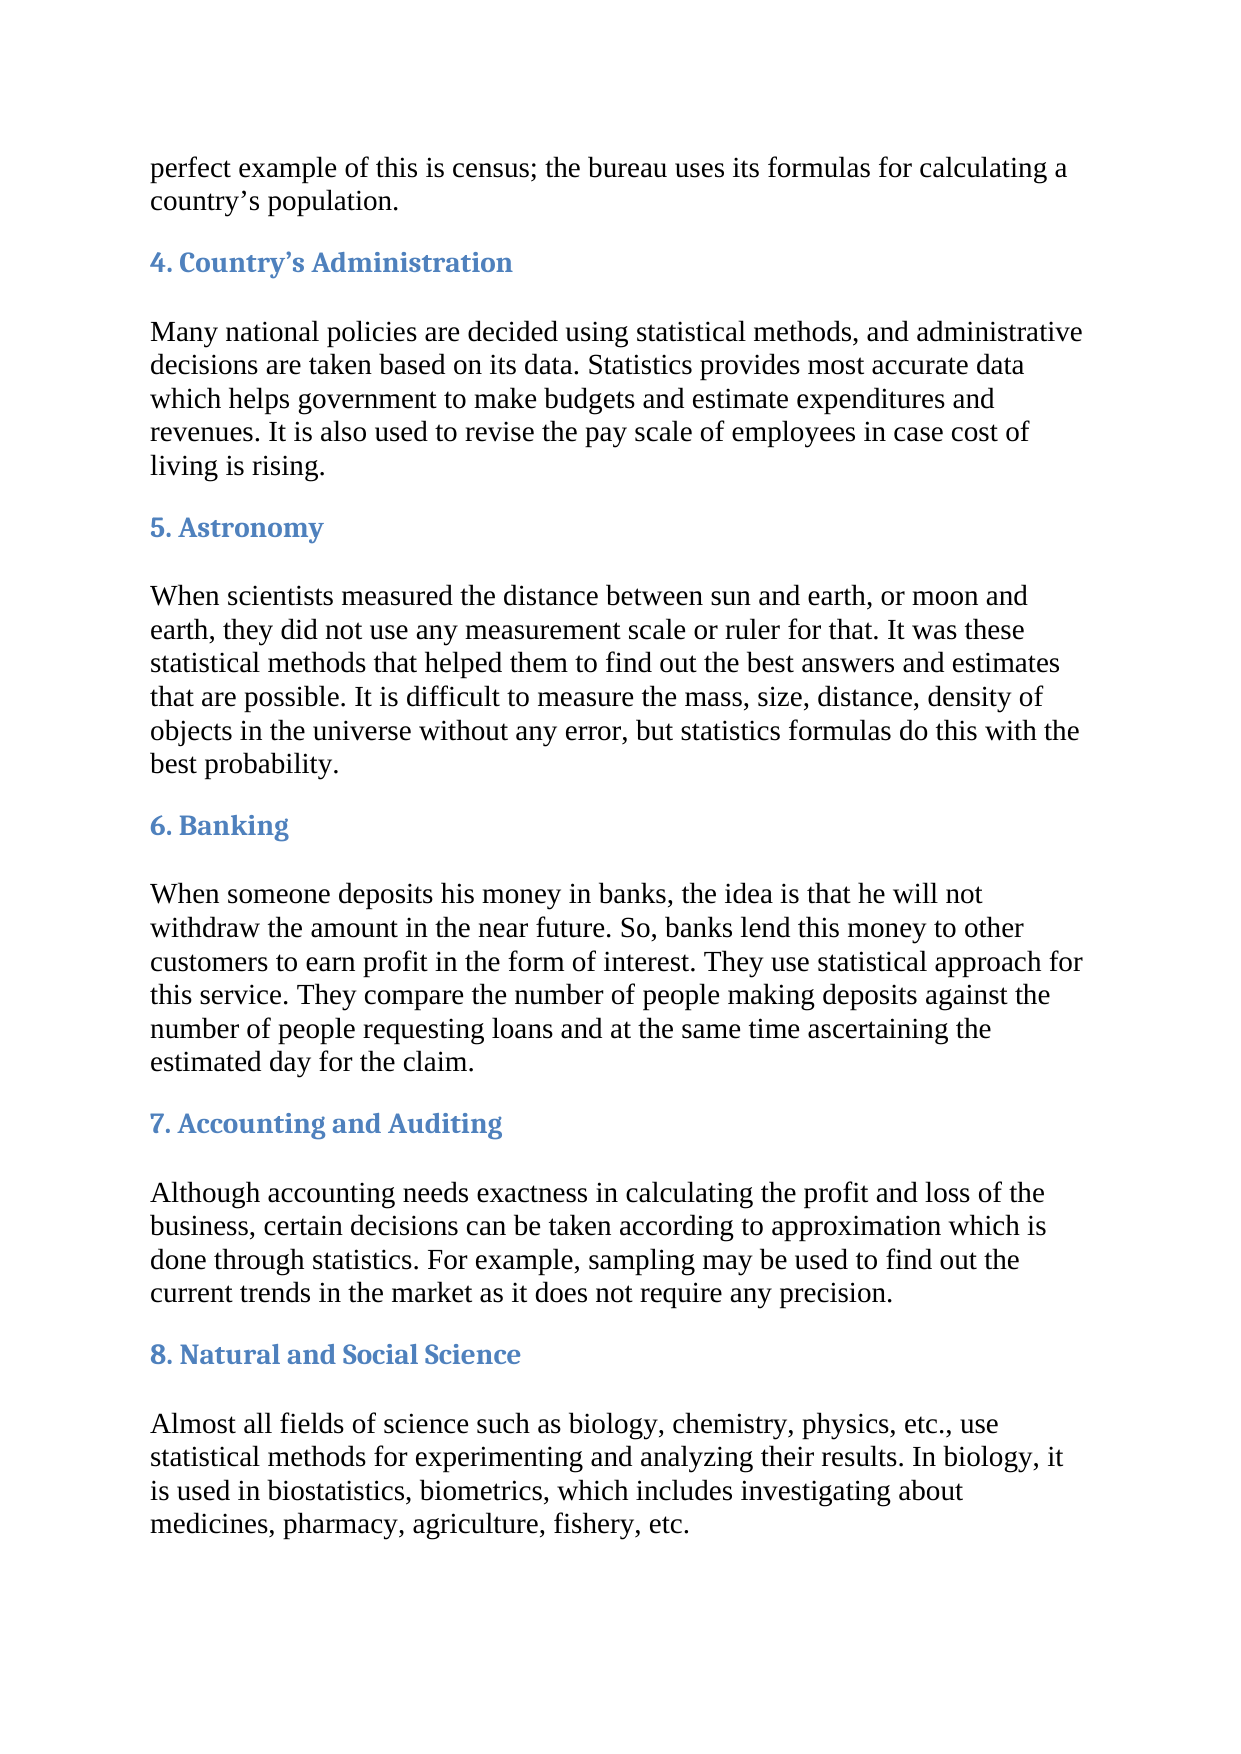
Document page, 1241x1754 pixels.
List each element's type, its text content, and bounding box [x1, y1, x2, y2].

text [150, 150, 1090, 217]
subtitle 5. Astronomy [150, 511, 1090, 544]
subtitle 7. Accounting and Auditing [150, 1107, 1090, 1141]
subtitle 8. Natural and Social Science [150, 1338, 1090, 1372]
subtitle 4. Country’s Administration [150, 246, 1090, 280]
text When someone deposits his money in banks, the idea is that he will not withdraw the amount in the near future. So, banks lend this money to other customers to earn profit in the form of interest. They use statistical approach for this service. They compare the number of people making deposits against the number of people requesting loans and at the same time ascertaining the estimated day for the claim. [150, 877, 1090, 1078]
text Although accounting needs exactness in calculating the profit and loss of the business, certain decisions can be taken according to approximation which is done through statistics. For example, sampling may be used to find out the current trends in the market as it does not require any precision. [150, 1175, 1090, 1309]
text When scientists measured the distance between sun and earth, or moon and earth, they did not use any measurement scale or ruler for that. It was these statistical methods that helped them to find out the best answers and estimates that are possible. It is difficult to measure the mass, size, distance, density of objects in the universe without any error, but statistics formulas do this with the best probability. [150, 578, 1090, 780]
text Many national policies are decided using statistical methods, and administrative decisions are taken based on its data. Statistics provides most accurate data which helps government to make budgets and estimate expenditures and revenues. It is also used to revise the pay scale of employees in case cost of living is rising. [150, 314, 1090, 482]
text Almost all fields of science such as biology, chemistry, physics, etc., use statistical methods for experimenting and analyzing their results. In biology, it is used in biostatistics, biometrics, which includes investigating about medicines, pharmacy, agriculture, fishery, etc. [150, 1406, 1090, 1540]
subtitle 6. Banking [150, 809, 1090, 842]
